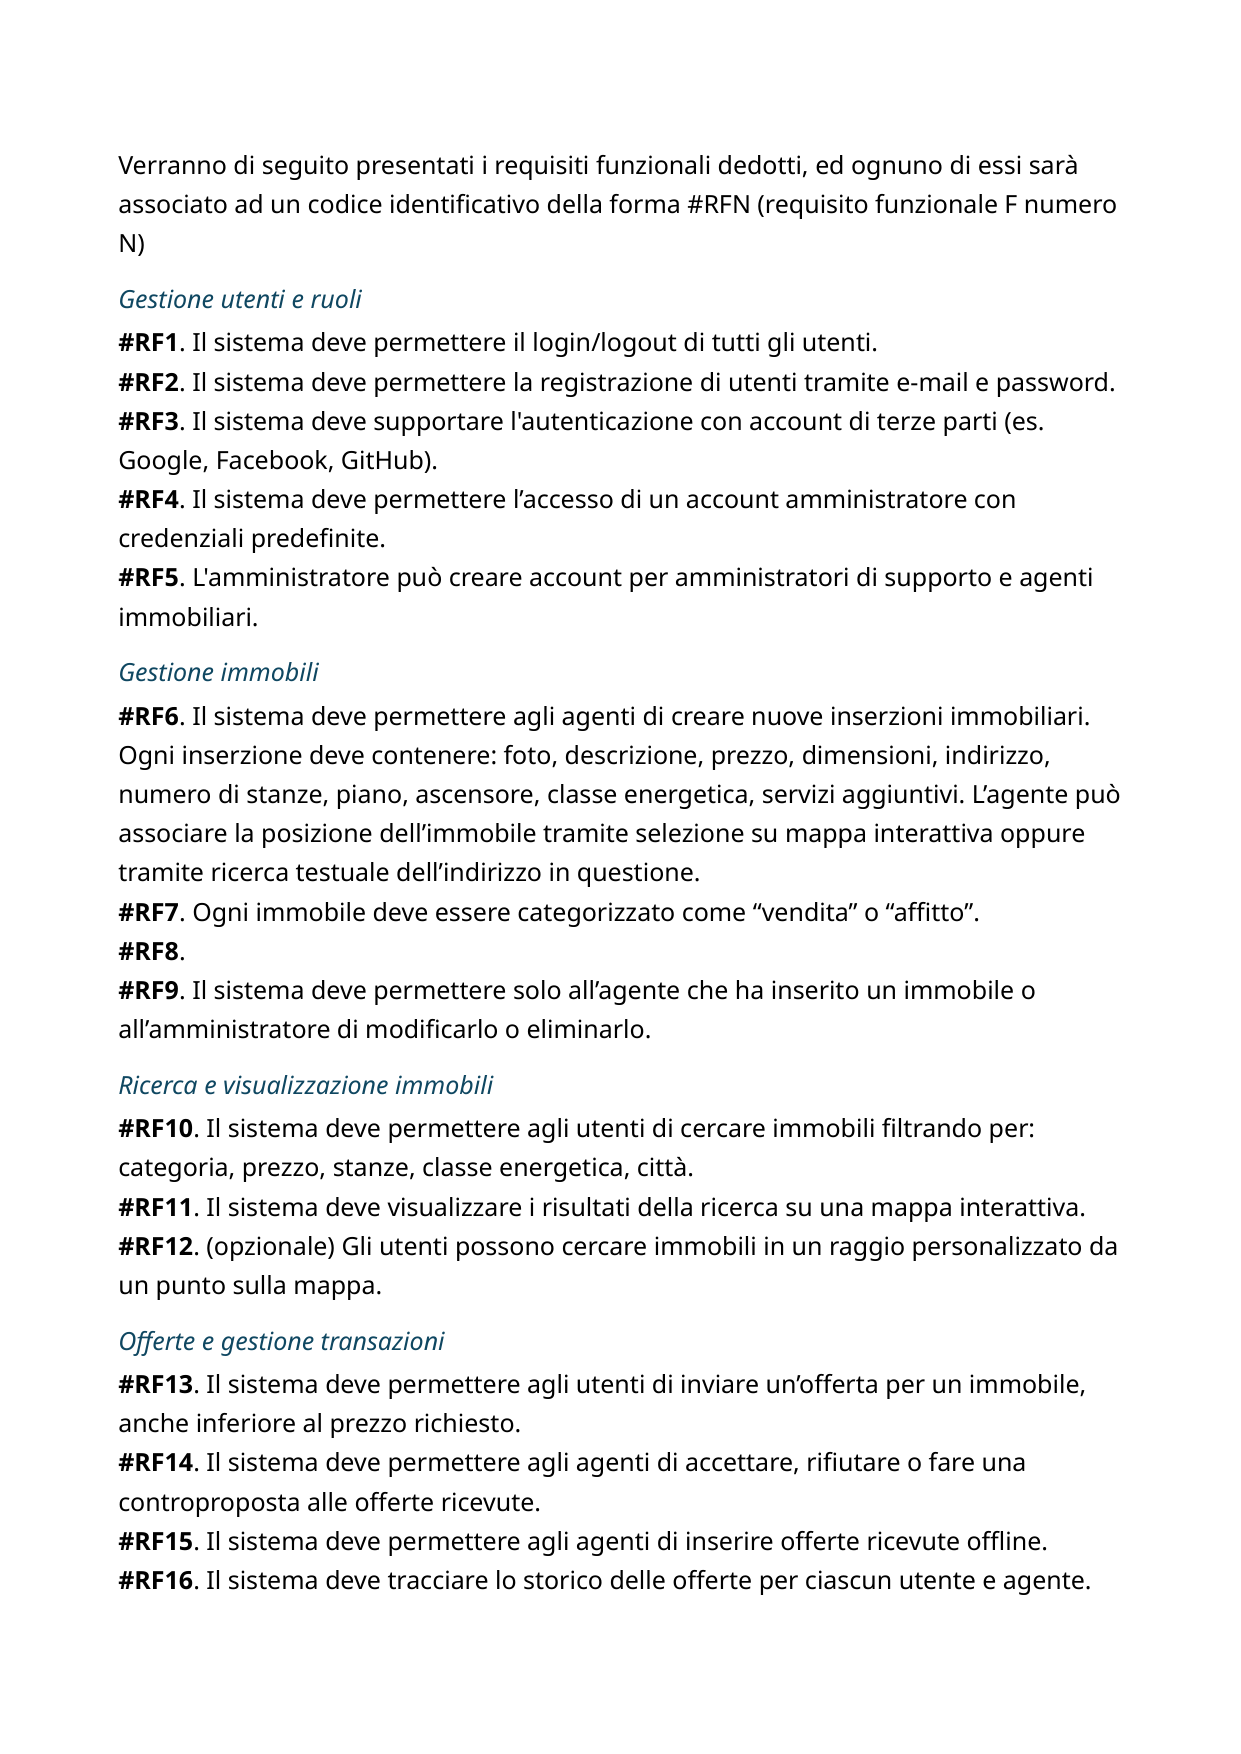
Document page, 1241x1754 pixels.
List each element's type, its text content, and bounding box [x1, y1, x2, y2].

text Verranno di seguito presentati i requisiti funzionali dedotti, ed ognuno di essi sarà associato ad un codice identificativo della forma #RFN (requisito funzionale F numero N) [118, 148, 1122, 260]
subtitle Ricerca e visualizzazione immobili [118, 1068, 1122, 1102]
text #RF1. Il sistema deve permettere il login/logout di tutti gli utenti. #RF2. Il sistema deve permettere la registrazione di utenti tramite e-mail e password. #RF3. Il sistema deve supportare l'autenticazione con account di terze parti (es. Google, Facebook, GitHub). #RF4. Il sistema deve permettere l’accesso di un account amministratore con credenziali predefinite. #RF5. L'amministratore può creare account per amministratori di supporto e agenti immobiliari. [118, 325, 1122, 633]
subtitle Offerte e gestione transazioni [118, 1323, 1122, 1357]
subtitle Gestione immobili [118, 655, 1122, 689]
subtitle Gestione utenti e ruoli [118, 282, 1122, 316]
text #RF6. Il sistema deve permettere agli agenti di creare nuove inserzioni immobiliari. Ogni inserzione deve contenere: foto, descrizione, prezzo, dimensioni, indirizzo, numero di stanze, piano, ascensore, classe energetica, servizi aggiuntivi. L’agente può associare la posizione dell’immobile tramite selezione su mappa interattiva oppure tramite ricerca testuale dell’indirizzo in questione. #RF7. Ogni immobile deve essere categorizzato come “vendita” o “affitto”. #RF8. #RF9. Il sistema deve permettere solo all’agente che ha inserito un immobile o all’amministratore di modificarlo o eliminarlo. [118, 698, 1122, 1046]
